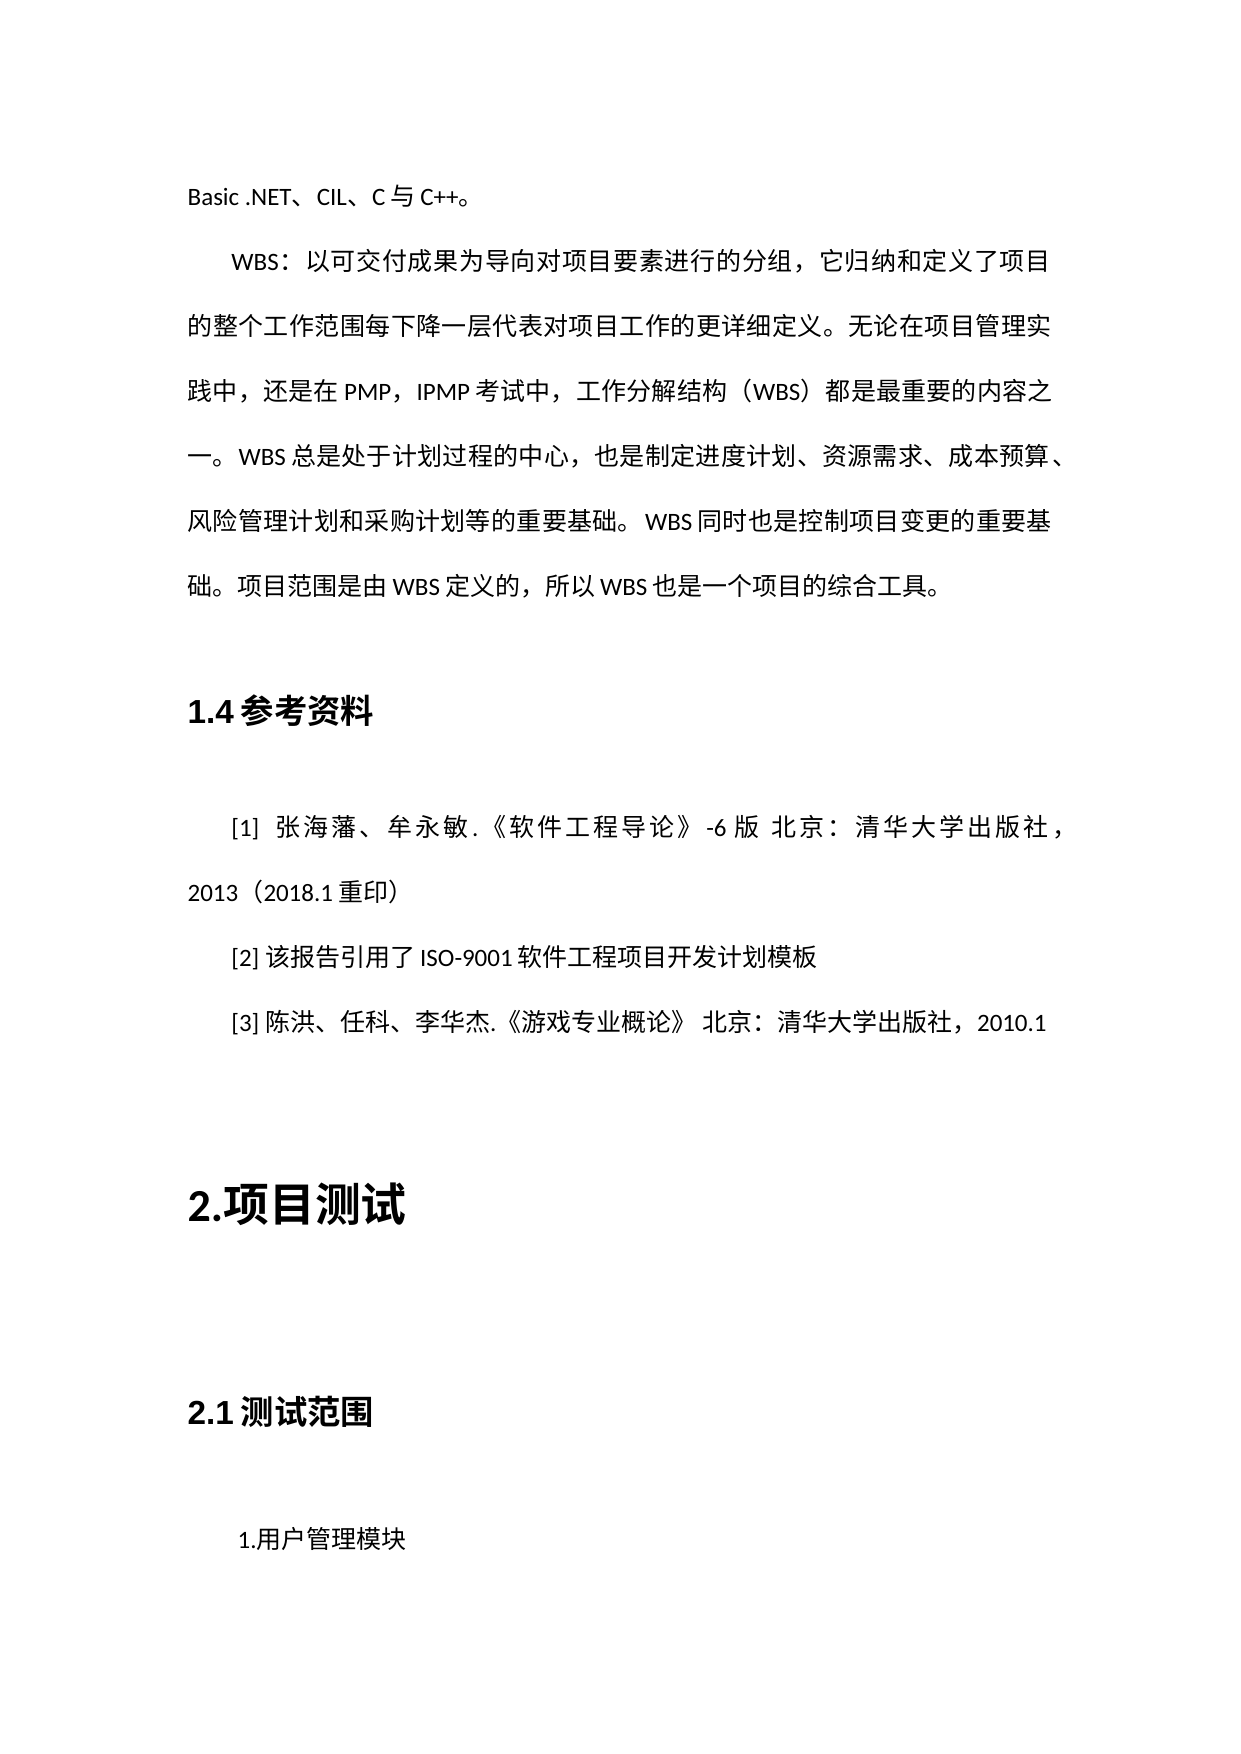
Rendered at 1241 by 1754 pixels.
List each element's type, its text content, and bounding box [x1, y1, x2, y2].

subtitle 1.4参考资料 [187, 677, 1053, 742]
text [1] 张海藩、牟永敏.《软件工程导论》-6版 北京：清华大学出版社，2013（2018.1重印） [187, 793, 1053, 923]
text 1.用户管理模块 [237, 1505, 1053, 1570]
text [3] 陈洪、任科、李华杰.《游戏专业概论》 北京：清华大学出版社，2010.1 [187, 988, 1053, 1053]
subtitle 2.1测试范围 [187, 1378, 1053, 1443]
subtitle 2.项目测试 [187, 1153, 1053, 1251]
text [2] 该报告引用了ISO-9001软件工程项目开发计划模板 [187, 923, 1053, 988]
